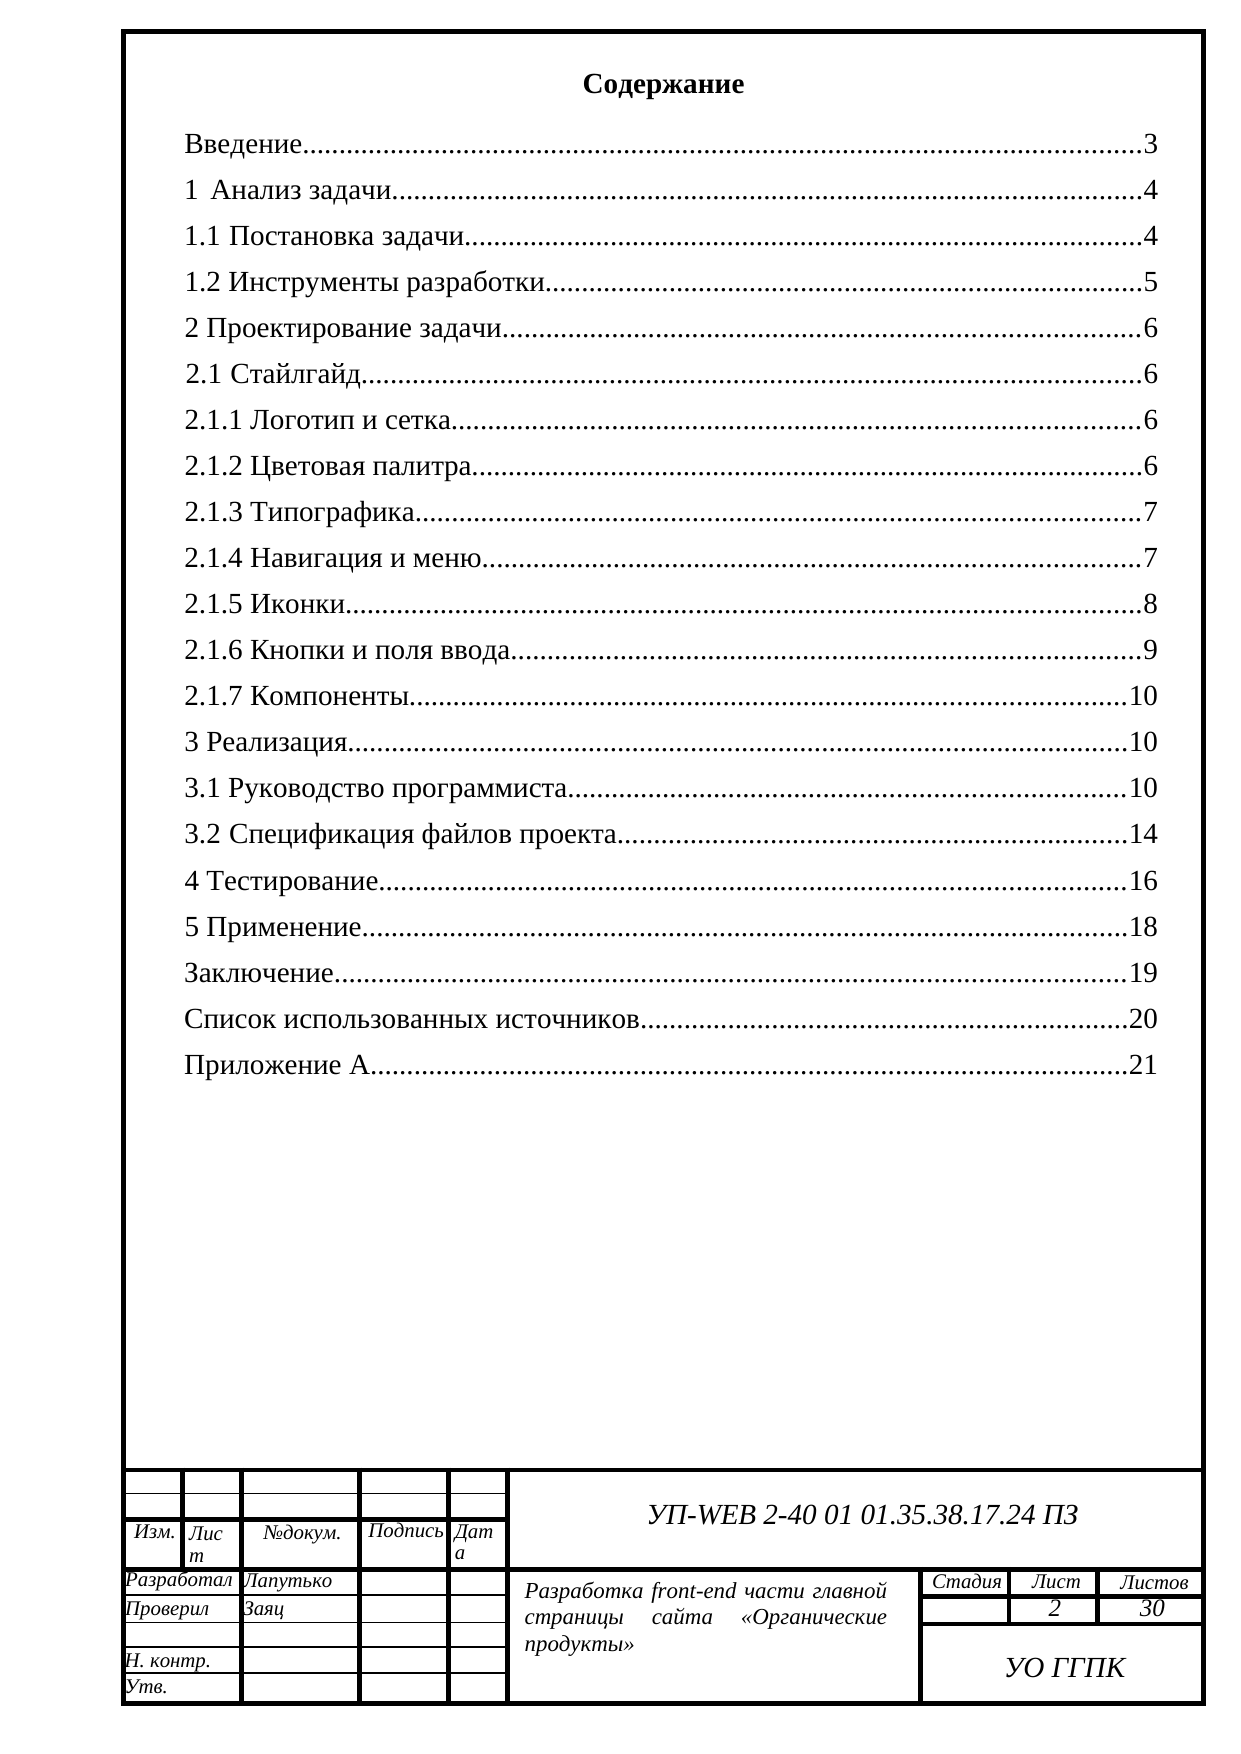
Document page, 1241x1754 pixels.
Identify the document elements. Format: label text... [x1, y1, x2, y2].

table_cell [362, 1472, 446, 1492]
table_cell Лист [185, 1522, 239, 1567]
table_cell [185, 1472, 239, 1492]
table_cell Листов [1100, 1572, 1201, 1594]
table_cell [451, 1494, 505, 1517]
table_cell 30 [1100, 1599, 1201, 1621]
table_cell [362, 1674, 446, 1701]
table_cell [244, 1472, 357, 1492]
table_cell 2 [1011, 1599, 1095, 1621]
table_cell [451, 1596, 505, 1621]
table_cell №докум. [244, 1522, 357, 1567]
table_cell [451, 1648, 505, 1672]
table_cell [126, 1623, 239, 1646]
table_cell Н. контр. [126, 1648, 239, 1672]
table_cell [451, 1472, 505, 1492]
table_cell Дата [451, 1522, 505, 1567]
table_cell Утв. [126, 1674, 239, 1701]
table_cell [451, 1623, 505, 1646]
table_cell Изм. [126, 1522, 180, 1567]
table_cell Лист [1011, 1572, 1095, 1594]
table_cell [126, 1472, 180, 1492]
table_cell Заяц [244, 1596, 357, 1621]
table_cell [244, 1674, 357, 1701]
table_cell [923, 1599, 1007, 1621]
table_cell Лапутько [244, 1572, 357, 1594]
table_cell [244, 1648, 357, 1672]
table_cell [362, 1648, 446, 1672]
table_cell [244, 1494, 357, 1517]
table_cell [185, 1494, 239, 1517]
table_cell Разработка front-end части главной страницы сайта «Органические продукты» [510, 1572, 918, 1701]
table_cell Разработал [126, 1572, 239, 1594]
table_cell Подпись [362, 1522, 446, 1567]
table_cell [126, 1494, 180, 1517]
table_header Содержание Введение 3 Анализ задачи 4 Постановка задачи 4 1.2 Инструменты разработки 5 2 Проектирование задачи 6 Стайлгайд 6 2.1.1 Логотип и сетка 6 2.1.2 Цветовая палитра 6 2.1.3 Типографика 7 2.1.4 Навигация и меню 7 2.1.5 Иконки 8 2.1.6 Кнопки и поля ввода 9 2.1.7 Компоненты 10 3 Реализация 10 3.1 Руководство программиста 10 Спецификация файлов проекта 14 4 Тестирование 16 5 Применение 18 Заключение 19 Список использованных источников 20 Приложение А 21 [126, 34, 1201, 1468]
table_cell УП-WEB 2-40 01 01.35.38.17.24 ПЗ [510, 1472, 1201, 1567]
table_cell [362, 1623, 446, 1646]
table_cell Проверил [126, 1596, 239, 1621]
table_cell [362, 1596, 446, 1621]
table_cell [244, 1623, 357, 1646]
table_cell Стадия [923, 1572, 1007, 1594]
table_cell [451, 1572, 505, 1594]
table_cell [362, 1494, 446, 1517]
table_cell УО ГГПК [923, 1626, 1201, 1701]
table_cell [362, 1572, 446, 1594]
table_cell [451, 1674, 505, 1701]
